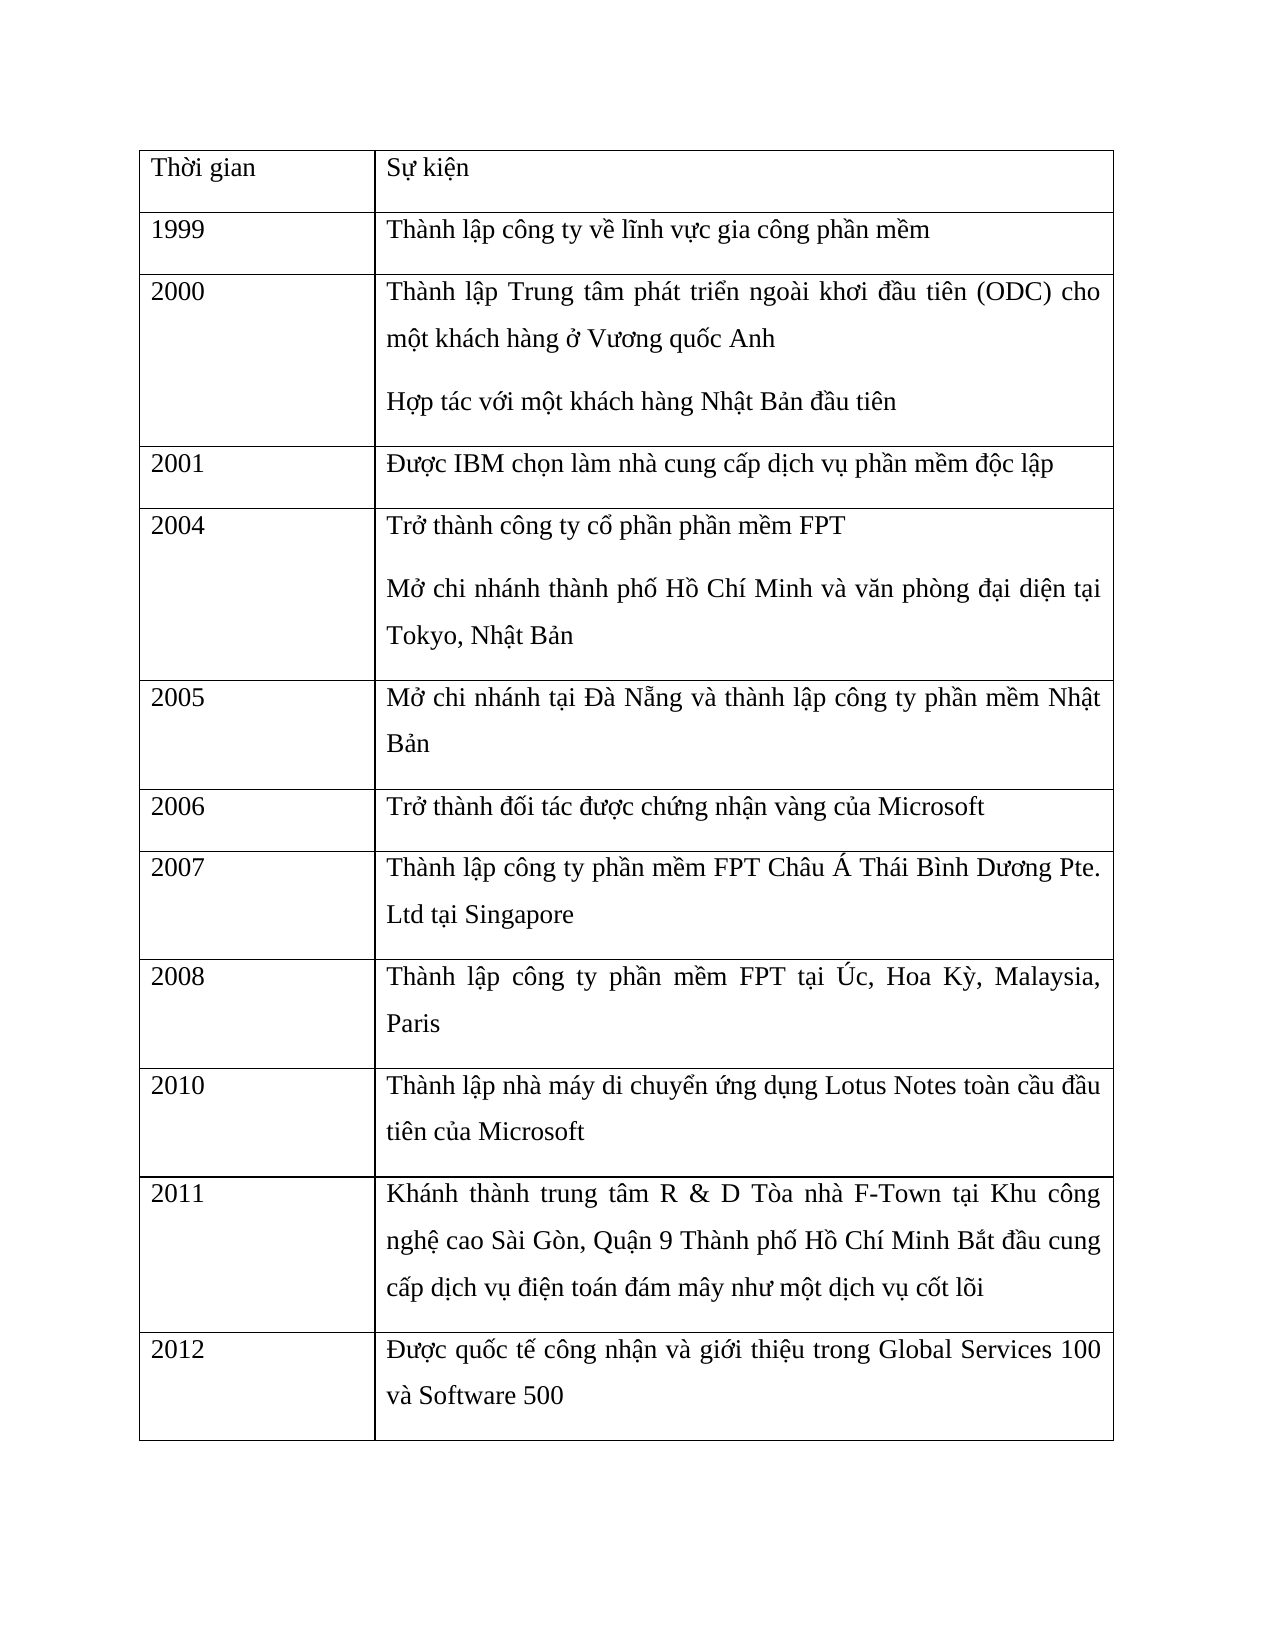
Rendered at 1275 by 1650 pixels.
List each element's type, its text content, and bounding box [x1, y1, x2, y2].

table_cell 2001 [140, 447, 374, 508]
table_cell 1999 [140, 213, 374, 274]
table_cell 2007 [140, 852, 374, 959]
table_cell 2012 [140, 1333, 374, 1440]
table_header Sự kiện [376, 151, 1113, 212]
table_cell 2004 [140, 509, 374, 680]
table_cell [376, 1333, 1113, 1440]
table_cell Thành lập công ty về lĩnh vực gia công phần mềm [376, 213, 1113, 274]
table_cell Khánh thành trung tâm R & D Tòa nhà F-Town tại Khu công nghệ cao Sài Gòn, Quận 9 Thành phố Hồ Chí Minh Bắt đầu cung cấp dịch vụ điện toán đám mây như một dịch vụ cốt lõi [376, 1178, 1113, 1332]
table_cell 2005 [140, 681, 374, 788]
table_cell Được IBM chọn làm nhà cung cấp dịch vụ phần mềm độc lập [376, 447, 1113, 508]
table_cell Thành lập công ty phần mềm FPT Châu Á Thái Bình Dương Pte. Ltd tại Singapore [376, 852, 1113, 959]
table_cell 2008 [140, 960, 374, 1068]
table_cell Trở thành đối tác được chứng nhận vàng của Microsoft [376, 790, 1113, 851]
table_cell 2011 [140, 1178, 374, 1332]
table_cell Mở chi nhánh tại Đà Nẵng và thành lập công ty phần mềm Nhật Bản [376, 681, 1113, 788]
table_cell 2006 [140, 790, 374, 851]
table_cell Thành lập công ty phần mềm FPT tại Úc, Hoa Kỳ, Malaysia, Paris [376, 960, 1113, 1068]
table_cell Thành lập nhà máy di chuyển ứng dụng Lotus Notes toàn cầu đầu tiên của Microsoft [376, 1069, 1113, 1176]
table_header Thời gian [140, 151, 374, 212]
table_cell 2000 [140, 275, 374, 446]
table_cell Trở thành công ty cổ phần phần mềm FPT Mở chi nhánh thành phố Hồ Chí Minh và văn phòng đại diện tại Tokyo, Nhật Bản [376, 509, 1113, 680]
table_cell 2010 [140, 1069, 374, 1176]
table_cell Thành lập Trung tâm phát triển ngoài khơi đầu tiên (ODC) cho một khách hàng ở Vương quốc Anh Hợp tác với một khách hàng Nhật Bản đầu tiên [376, 275, 1113, 446]
